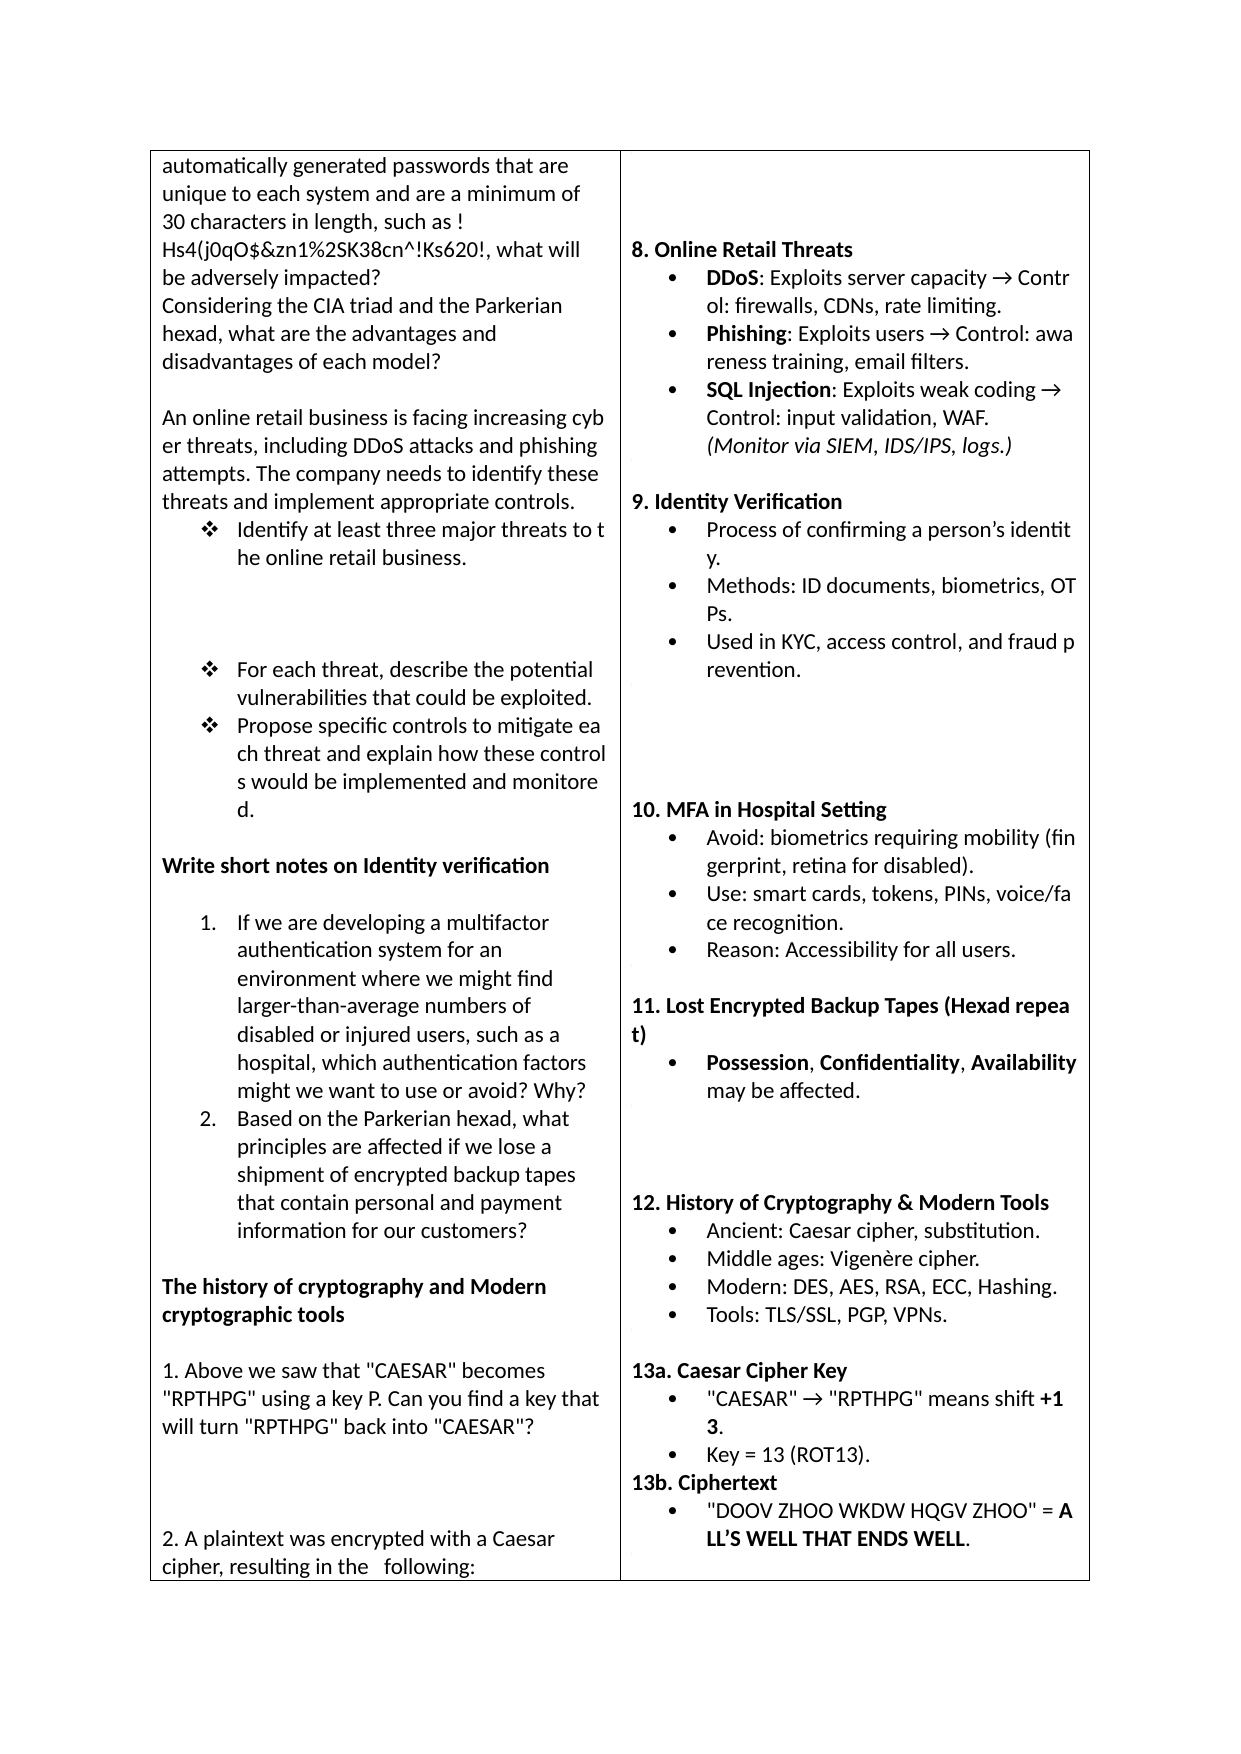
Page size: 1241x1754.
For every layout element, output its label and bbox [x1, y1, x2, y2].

table_header [151, 151, 620, 1580]
table_header [621, 151, 1089, 1580]
